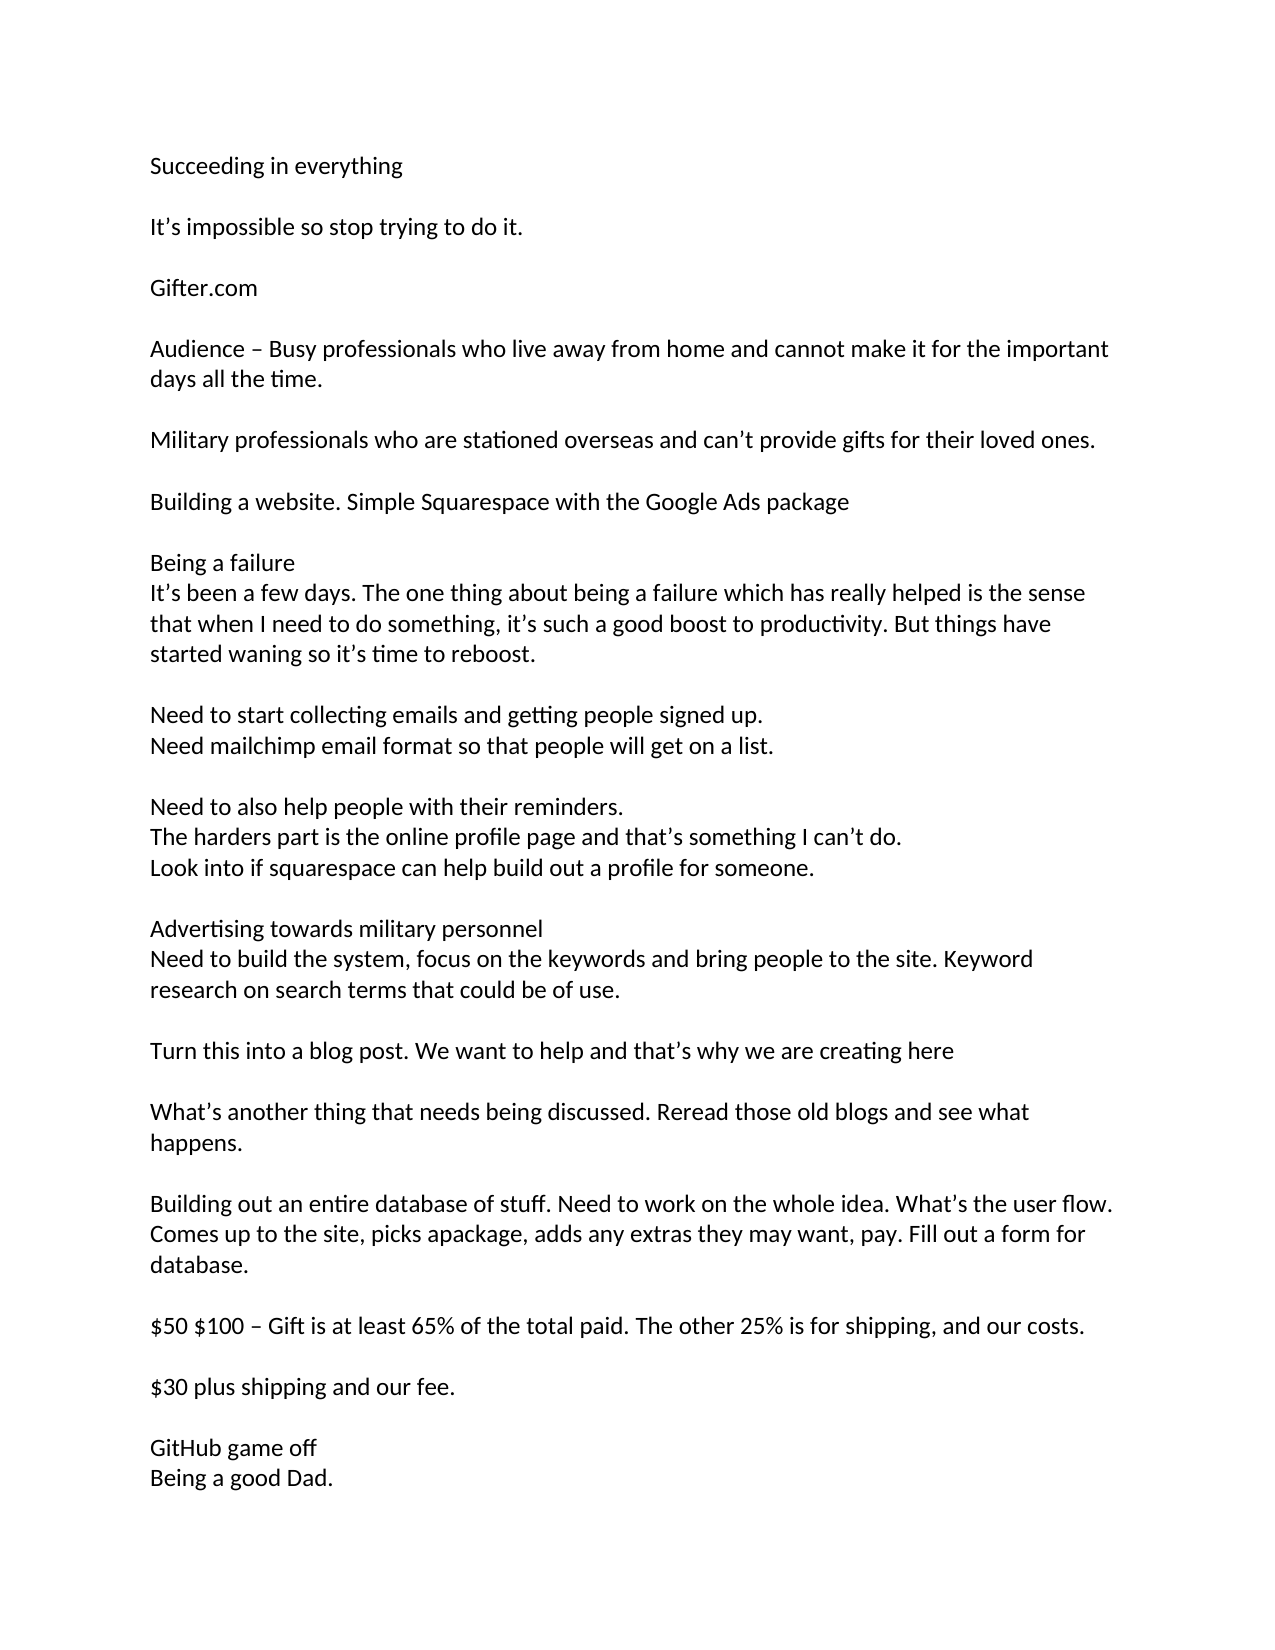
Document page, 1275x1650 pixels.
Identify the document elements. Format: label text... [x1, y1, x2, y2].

text Advertising towards military personnel [150, 913, 1125, 943]
text $30 plus shipping and our fee. [150, 1371, 1125, 1401]
text Being a failure [150, 547, 1125, 577]
text Building out an entire database of stuff. Need to work on the whole idea. What’s the user flow. Comes up to the site, picks apackage, adds any extras they may want, pay. Fill out a form for database. [150, 1188, 1125, 1279]
text It’s impossible so stop trying to do it. [150, 211, 1125, 242]
text It’s been a few days. The one thing about being a failure which has really helped is the sense that when I need to do something, it’s such a good boost to productivity. But things have started waning so it’s time to reboost. [150, 577, 1125, 669]
text Need to start collecting emails and getting people signed up. [150, 699, 1125, 730]
text What’s another thing that needs being discussed. Reread those old blogs and see what happens. [150, 1096, 1125, 1157]
text Audience – Busy professionals who live away from home and cannot make it for the important days all the time. [150, 333, 1125, 394]
text Need to build the system, focus on the keywords and bring people to the site. Keyword research on search terms that could be of use. [150, 943, 1125, 1004]
text Military professionals who are stationed overseas and can’t provide gifts for their loved ones. [150, 425, 1125, 455]
text Being a good Dad. [150, 1462, 1125, 1493]
text Need mailchimp email format so that people will get on a list. [150, 730, 1125, 760]
text Gifter.com [150, 272, 1125, 303]
text Succeeding in everything [150, 150, 1125, 181]
text Building a website. Simple Squarespace with the Google Ads package [150, 486, 1125, 516]
text Turn this into a blog post. We want to help and that’s why we are creating here [150, 1035, 1125, 1066]
text The harders part is the online profile page and that’s something I can’t do. [150, 821, 1125, 852]
text GitHub game off [150, 1432, 1125, 1462]
text $50 $100 – Gift is at least 65% of the total paid. The other 25% is for shipping, and our costs. [150, 1310, 1125, 1340]
text Look into if squarespace can help build out a profile for someone. [150, 852, 1125, 882]
text Need to also help people with their reminders. [150, 791, 1125, 821]
